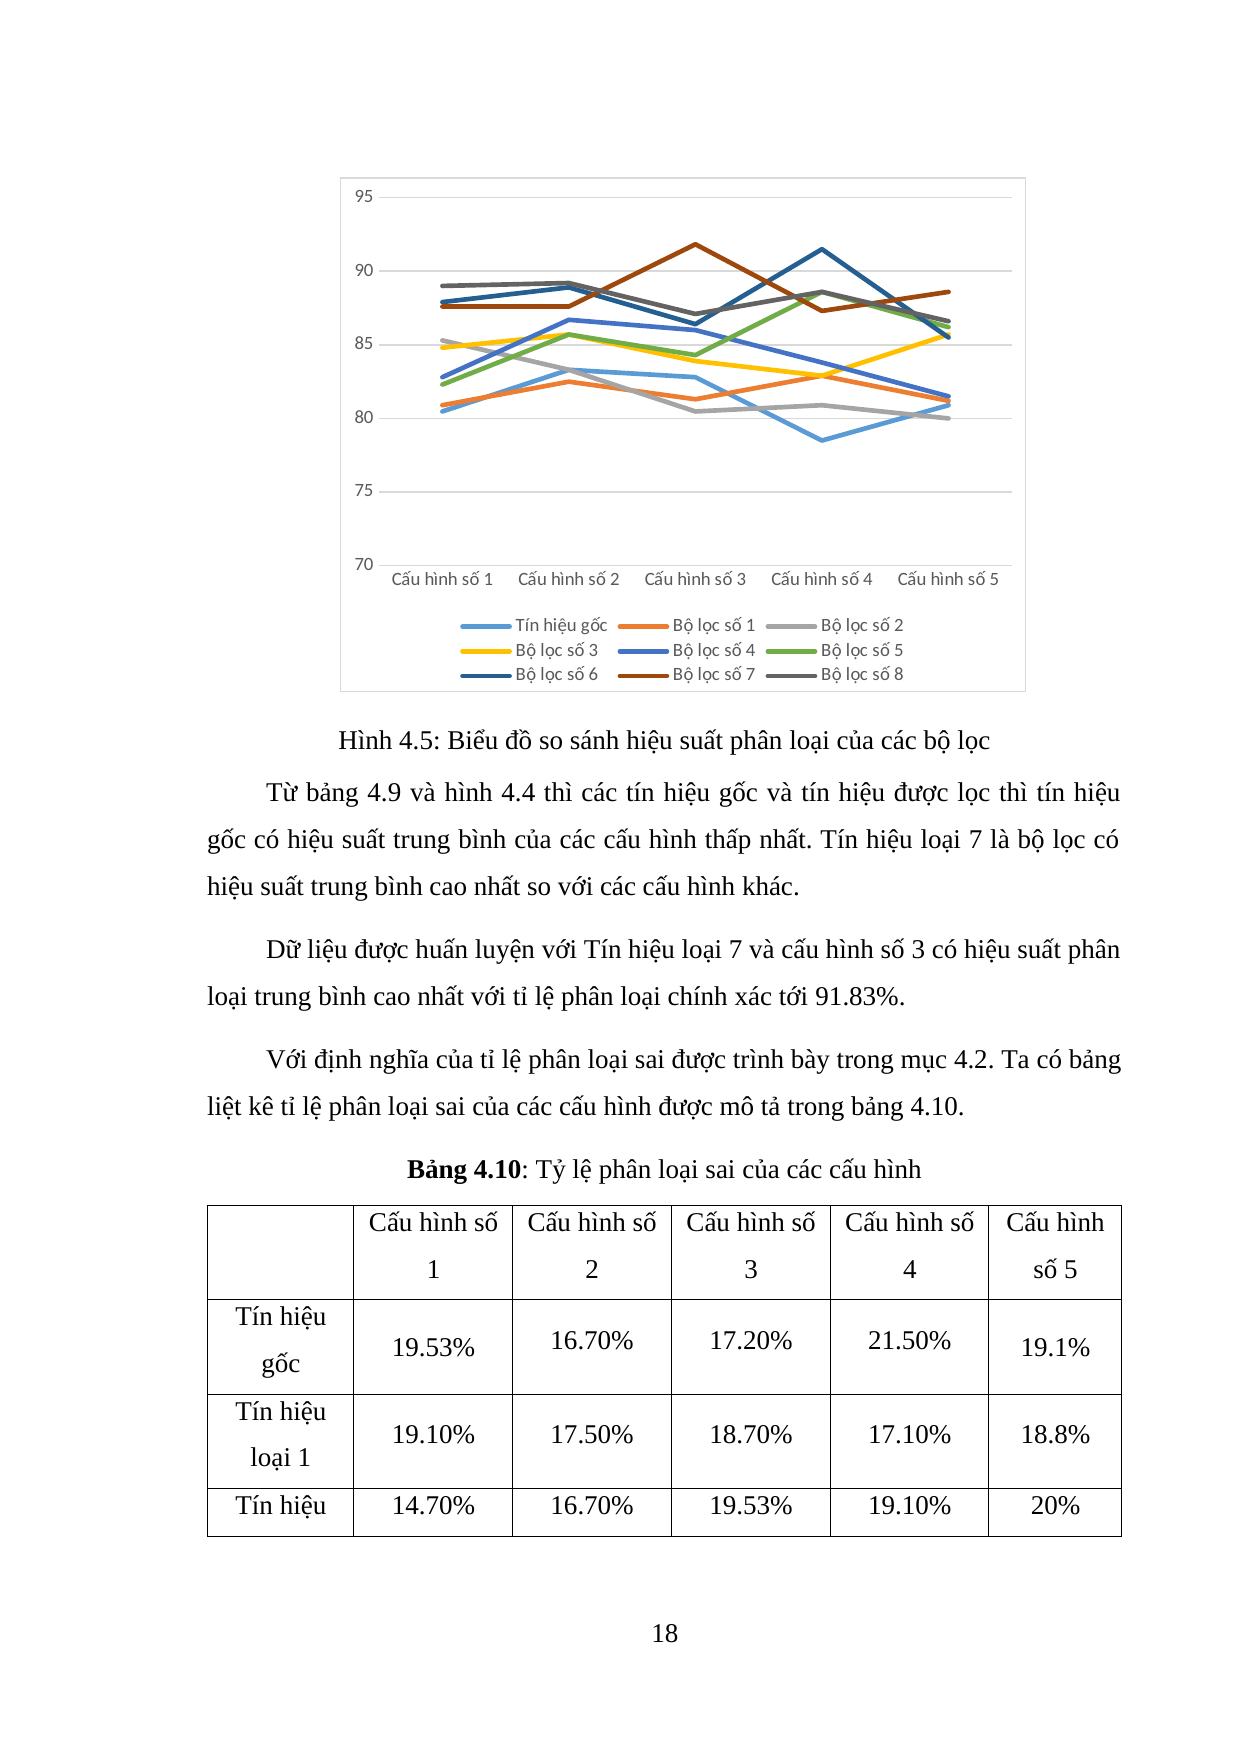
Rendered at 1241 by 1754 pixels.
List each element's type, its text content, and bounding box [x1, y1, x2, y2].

table_header Cấu hình số 4 [831, 1206, 988, 1299]
table_cell Tín hiệu loại 2 [208, 1489, 353, 1536]
table_cell 18.70% [672, 1395, 830, 1488]
table_cell 19.53% [672, 1489, 830, 1536]
table_cell Tín hiệu gốc [208, 1300, 353, 1394]
table_cell 16.70% [513, 1300, 671, 1394]
table_cell 16.70% [513, 1489, 671, 1536]
text Dữ liệu được huấn luyện với Tín hiệu loại 7 và cấu hình số 3 có hiệu suất phân loại trung bình cao nhất với tỉ lệ phân loại chính xác tới 91.83%. [207, 933, 1122, 1011]
table_cell 21.50% [831, 1300, 988, 1394]
table_header [208, 1206, 353, 1299]
table_cell 17.10% [831, 1395, 988, 1488]
table_cell 18.8% [989, 1395, 1121, 1488]
text Với định nghĩa của tỉ lệ phân loại sai được trình bày trong mục 4.2. Ta có bảng liệt kê tỉ lệ phân loại sai của các cấu hình được mô tả trong bảng 4.10. [207, 1043, 1122, 1121]
table_cell 14.70% [354, 1489, 512, 1536]
text Bảng 4.10: Tỷ lệ phân loại sai của các cấu hình [207, 1153, 1122, 1184]
table_cell 17.50% [513, 1395, 671, 1488]
table_header Cấu hình số 1 [354, 1206, 512, 1299]
table_cell 19.1% [989, 1300, 1121, 1394]
table_cell 17.20% [672, 1300, 830, 1394]
table_header Cấu hình số 5 [989, 1206, 1121, 1299]
table_cell 20% [989, 1489, 1121, 1536]
table_cell 19.10% [831, 1489, 988, 1536]
table_header Cấu hình số 2 [513, 1206, 671, 1299]
table_header Cấu hình số 3 [672, 1206, 830, 1299]
text Từ bảng 4.9 và hình 4.4 thì các tín hiệu gốc và tín hiệu được lọc thì tín hiệu gốc có hiệu suất trung bình của các cấu hình thấp nhất. Tín hiệu loại 7 là bộ lọc có hiệu suất trung bình cao nhất so với các cấu hình khác. [207, 776, 1122, 901]
table_cell Tín hiệu loại 1 [208, 1395, 353, 1488]
text Hình 4.5: Biểu đồ so sánh hiệu suất phân loại của các bộ lọc [207, 724, 1122, 756]
table_cell 19.10% [354, 1395, 512, 1488]
table_cell 19.53% [354, 1300, 512, 1394]
